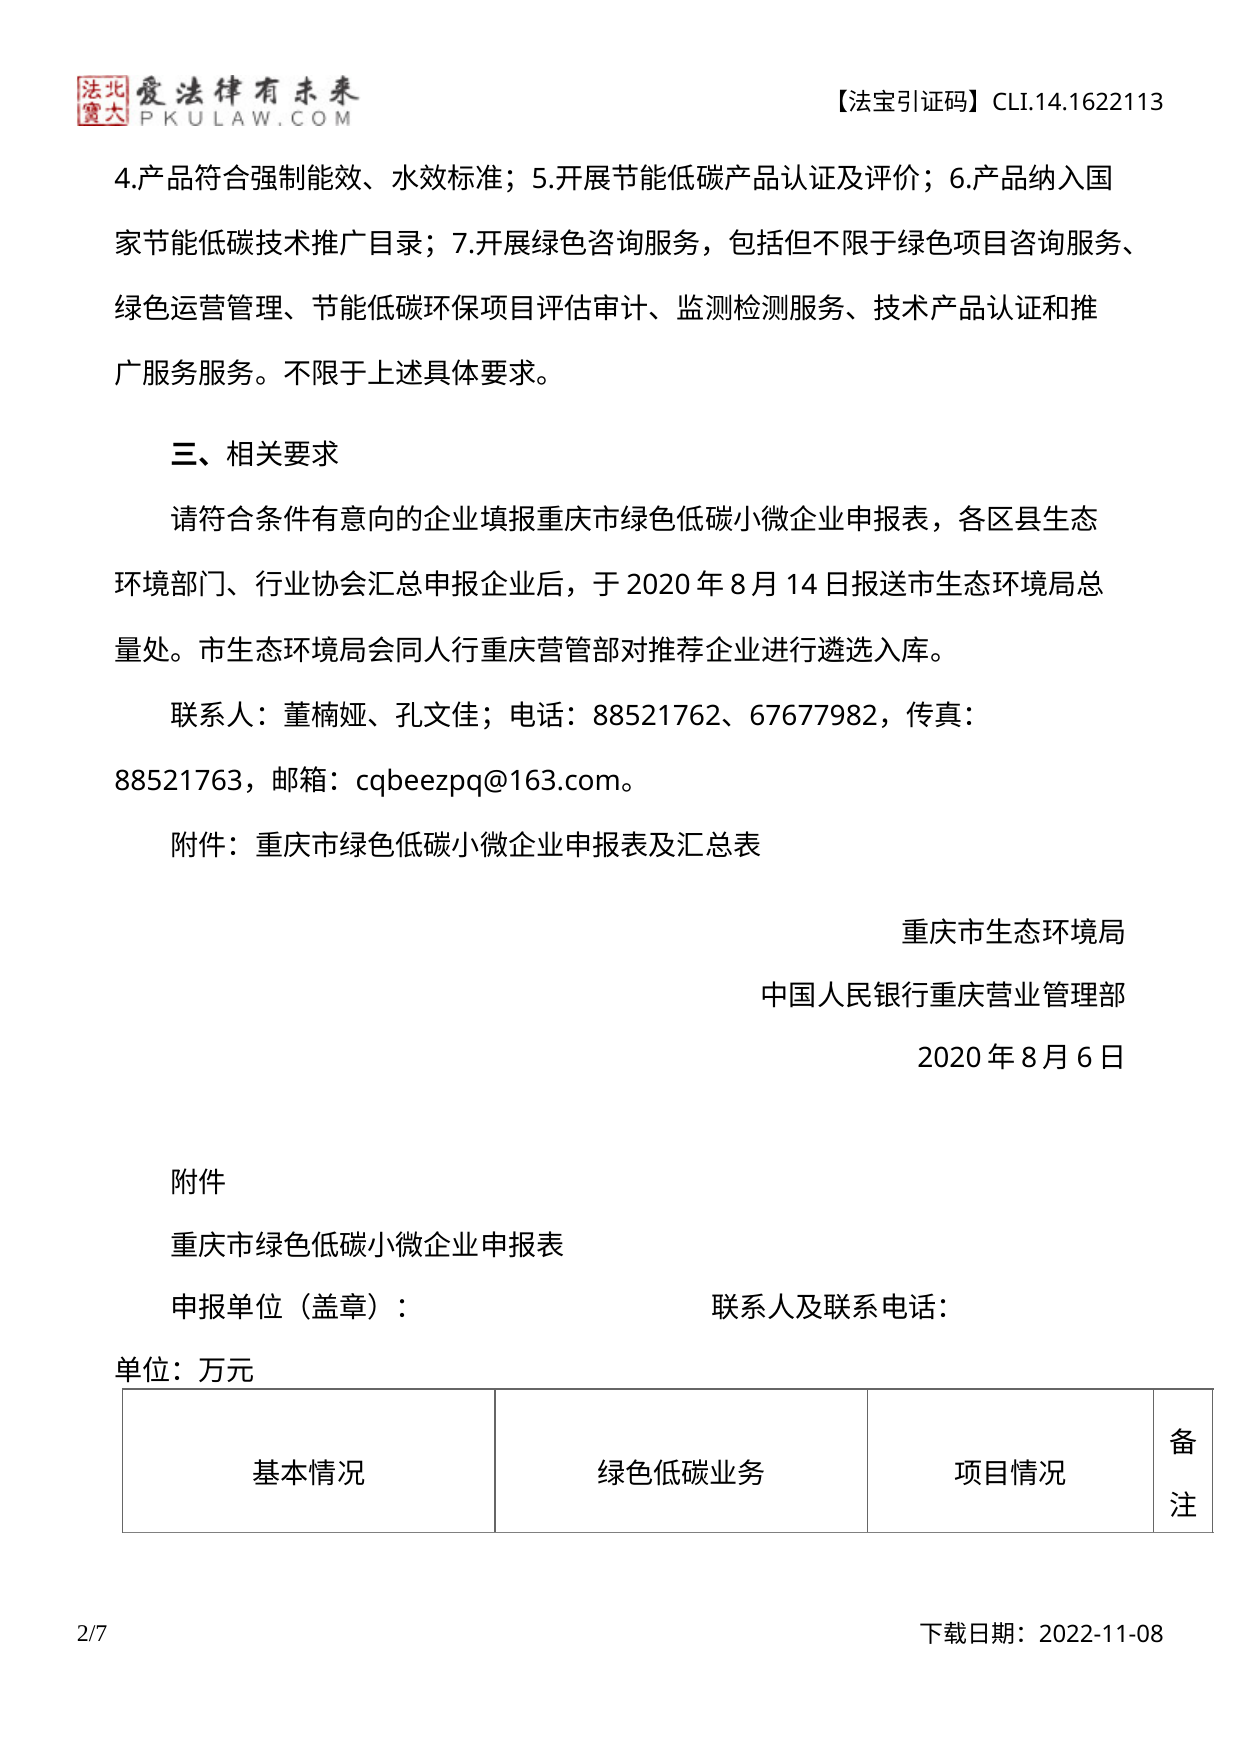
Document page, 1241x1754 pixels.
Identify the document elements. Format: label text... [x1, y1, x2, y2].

picture [76, 75, 361, 126]
text 三、相关要求 请符合条件有意向的企业填报重庆市绿色低碳小微企业申报表，各区县生态环境部门、行业协会汇总申报企业后，于2020年8月14日报送市生态环境局总量处。市生态环境局会同人行重庆营管部对推荐企业进行遴选入库。 联系人：董楠娅、孔文佳；电话：88521762、67677982，传真：88521763，邮箱：cqbeezpq@163.com。 附件：重庆市绿色低碳小微企业申报表及汇总表 [114, 432, 1126, 864]
text 附件 重庆市绿色低碳小微企业申报表 申报单位（盖章）： 联系人及联系电话： 单位：万元 [114, 1076, 1126, 1388]
table_header 项目情况 [868, 1390, 1153, 1532]
table_header 基本情况 [123, 1390, 494, 1532]
text 重庆市生态环境局 中国人民银行重庆营业管理部 2020年8月6日 [114, 888, 1126, 1076]
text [114, 156, 1126, 392]
table_header 备注 [1154, 1390, 1212, 1532]
table_header 绿色低碳业务 [496, 1390, 867, 1532]
